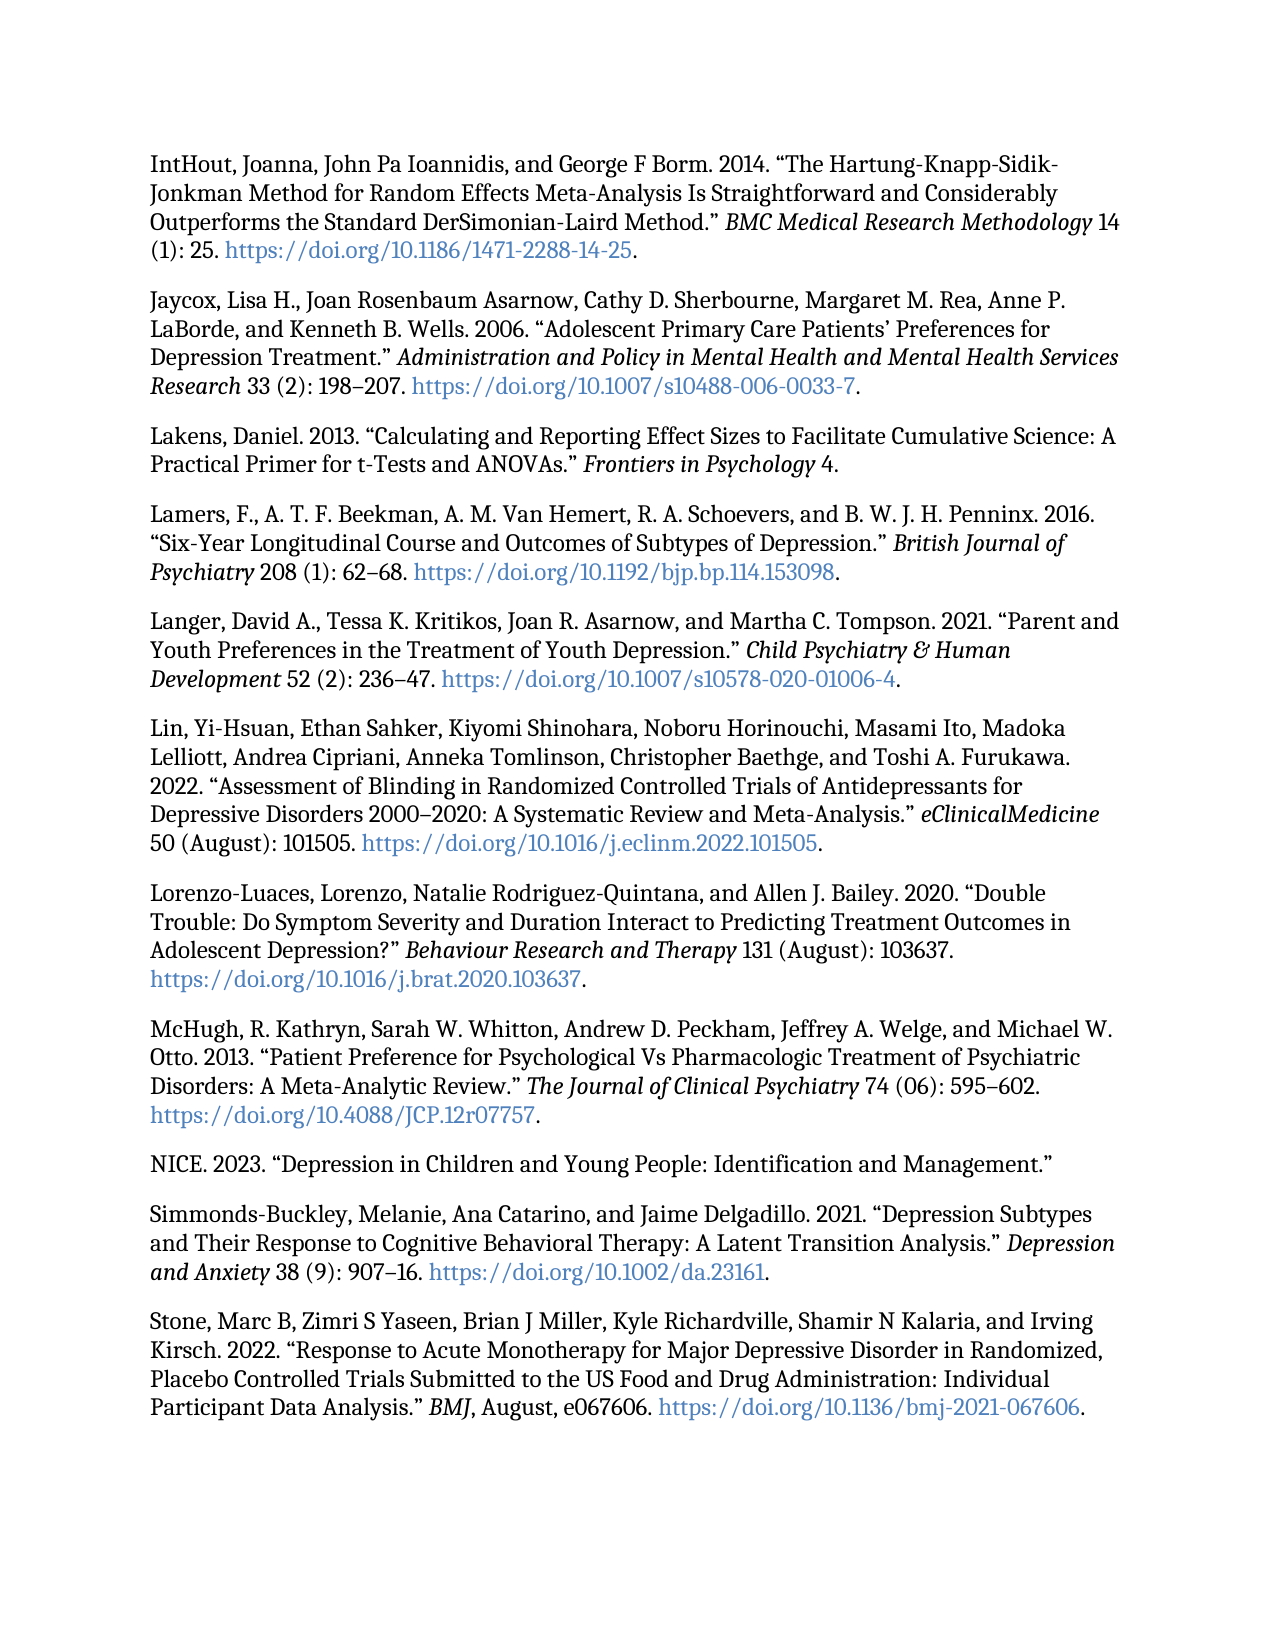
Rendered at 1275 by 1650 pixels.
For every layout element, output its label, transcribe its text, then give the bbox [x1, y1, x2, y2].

text Lakens, Daniel. 2013. “Calculating and Reporting Effect Sizes to Facilitate Cumulative Science: A Practical Primer for t-Tests and ANOVAs.” Frontiers in Psychology 4. [150, 422, 1125, 479]
text McHugh, R. Kathryn, Sarah W. Whitton, Andrew D. Peckham, Jeffrey A. Welge, and Michael W. Otto. 2013. “Patient Preference for Psychological Vs Pharmacologic Treatment of Psychiatric Disorders: A Meta-Analytic Review.” The Journal of Clinical Psychiatry 74 (06): 595–602. https://doi.org/10.4088/JCP.12r07757. [150, 1014, 1125, 1129]
text IntHout, Joanna, John Pa Ioannidis, and George F Borm. 2014. “The Hartung-Knapp-Sidik-Jonkman Method for Random Effects Meta-Analysis Is Straightforward and Considerably Outperforms the Standard DerSimonian-Laird Method.” BMC Medical Research Methodology 14 (1): 25. https://doi.org/10.1186/1471-2288-14-25. [150, 150, 1125, 265]
text Simmonds-Buckley, Melanie, Ana Catarino, and Jaime Delgadillo. 2021. “Depression Subtypes and Their Response to Cognitive Behavioral Therapy: A Latent Transition Analysis.” Depression and Anxiety 38 (9): 907–16. https://doi.org/10.1002/da.23161. [150, 1200, 1125, 1286]
text Langer, David A., Tessa K. Kritikos, Joan R. Asarnow, and Martha C. Tompson. 2021. “Parent and Youth Preferences in the Treatment of Youth Depression.” Child Psychiatry & Human Development 52 (2): 236–47. https://doi.org/10.1007/s10578-020-01006-4. [150, 607, 1125, 693]
text Lorenzo-Luaces, Lorenzo, Natalie Rodriguez-Quintana, and Allen J. Bailey. 2020. “Double Trouble: Do Symptom Severity and Duration Interact to Predicting Treatment Outcomes in Adolescent Depression?” Behaviour Research and Therapy 131 (August): 103637. https://doi.org/10.1016/j.brat.2020.103637. [150, 879, 1125, 994]
text Lin, Yi-Hsuan, Ethan Sahker, Kiyomi Shinohara, Noboru Horinouchi, Masami Ito, Madoka Lelliott, Andrea Cipriani, Anneka Tomlinson, Christopher Baethge, and Toshi A. Furukawa. 2022. “Assessment of Blinding in Randomized Controlled Trials of Antidepressants for Depressive Disorders 2000–2020: A Systematic Review and Meta-Analysis.” eClinicalMedicine 50 (August): 101505. https://doi.org/10.1016/j.eclinm.2022.101505. [150, 714, 1125, 858]
text Lamers, F., A. T. F. Beekman, A. M. Van Hemert, R. A. Schoevers, and B. W. J. H. Penninx. 2016. “Six-Year Longitudinal Course and Outcomes of Subtypes of Depression.” British Journal of Psychiatry 208 (1): 62–68. https://doi.org/10.1192/bjp.bp.114.153098. [150, 500, 1125, 586]
text Jaycox, Lisa H., Joan Rosenbaum Asarnow, Cathy D. Sherbourne, Margaret M. Rea, Anne P. LaBorde, and Kenneth B. Wells. 2006. “Adolescent Primary Care Patients’ Preferences for Depression Treatment.” Administration and Policy in Mental Health and Mental Health Services Research 33 (2): 198–207. https://doi.org/10.1007/s10488-006-0033-7. [150, 286, 1125, 401]
text NICE. 2023. “Depression in Children and Young People: Identification and Management.” [150, 1150, 1125, 1179]
text Stone, Marc B, Zimri S Yaseen, Brian J Miller, Kyle Richardville, Shamir N Kalaria, and Irving Kirsch. 2022. “Response to Acute Monotherapy for Major Depressive Disorder in Randomized, Placebo Controlled Trials Submitted to the US Food and Drug Administration: Individual Participant Data Analysis.” BMJ, August, e067606. https://doi.org/10.1136/bmj-2021-067606. [150, 1307, 1125, 1422]
